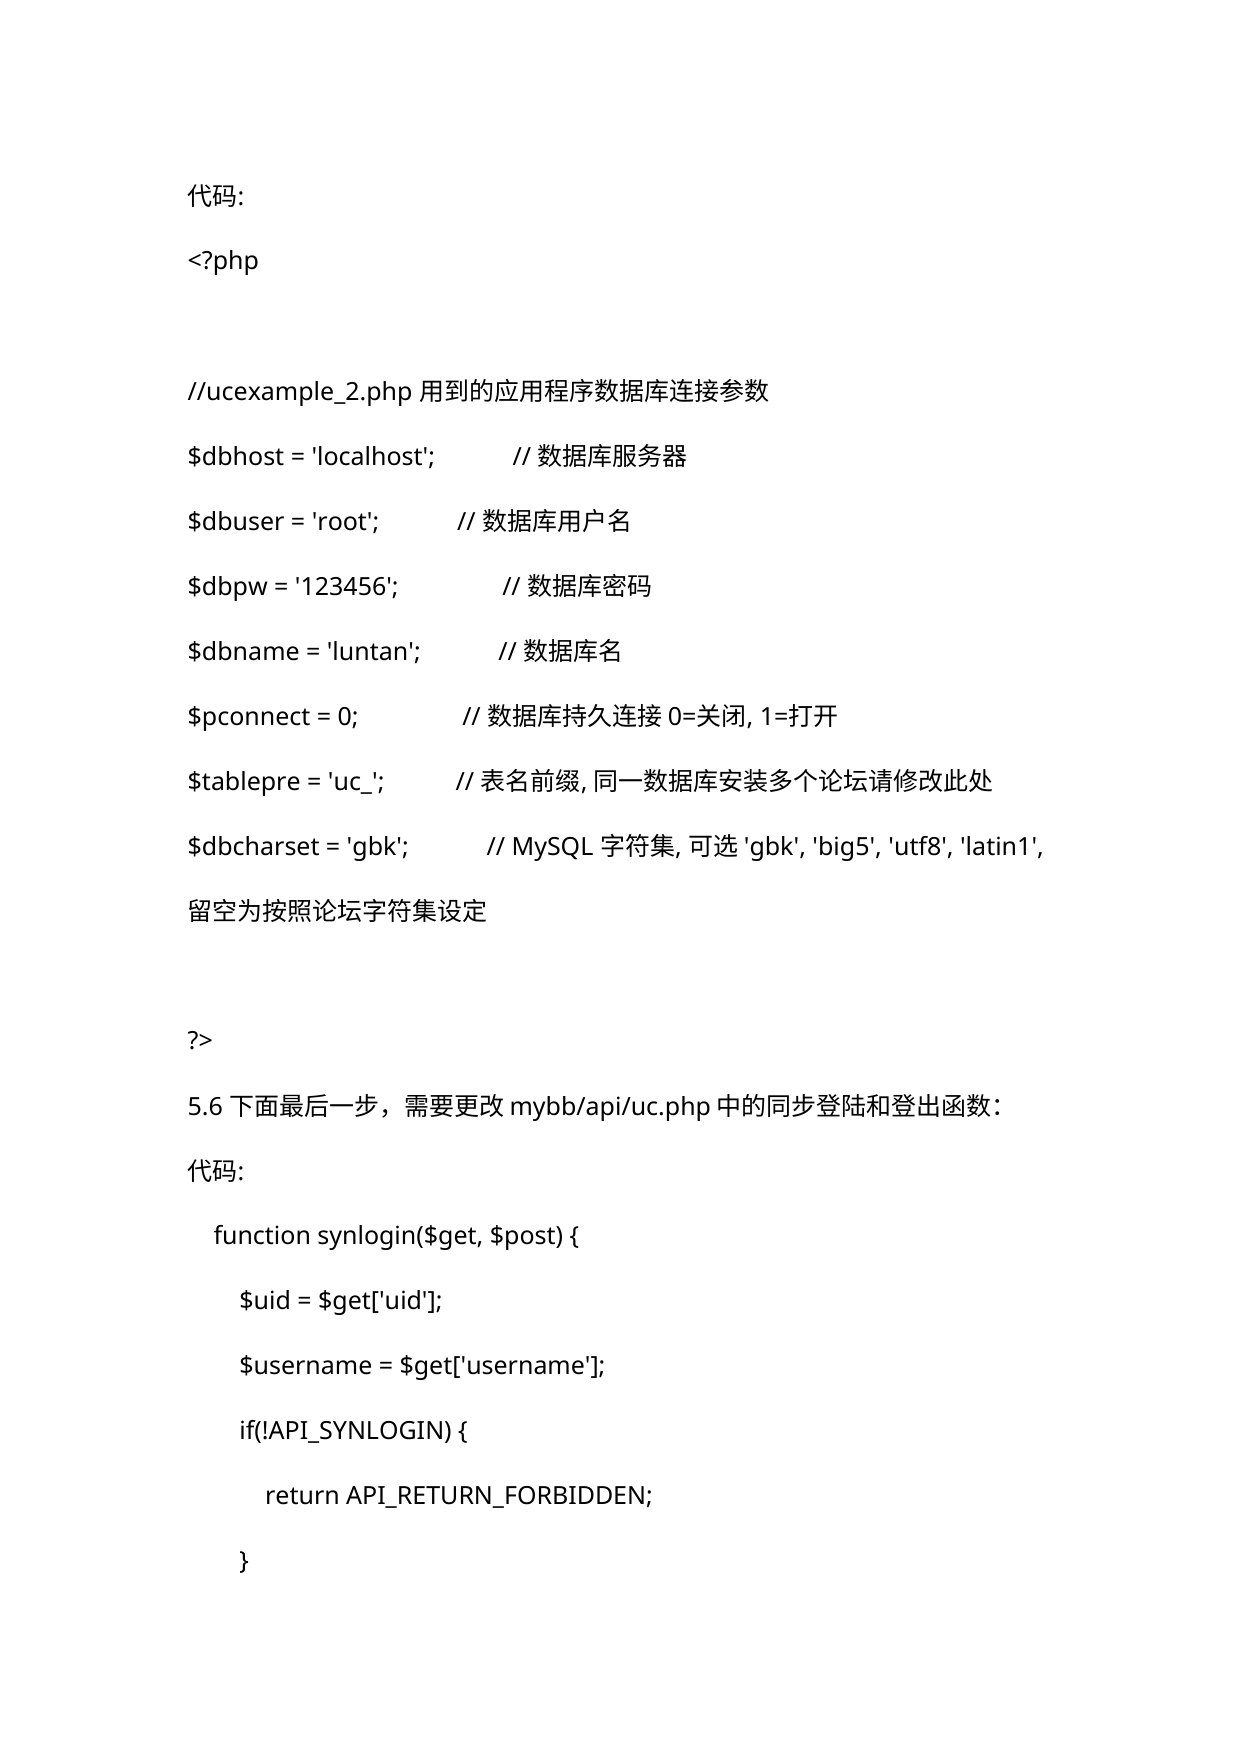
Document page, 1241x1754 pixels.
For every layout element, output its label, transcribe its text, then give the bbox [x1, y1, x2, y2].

text 代码: [187, 1137, 1053, 1202]
text <?php //ucexample_2.php 用到的应用程序数据库连接参数 $dbhost = 'localhost'; // 数据库服务器 $dbuser = 'root'; // 数据库用户名 $dbpw = '123456'; // 数据库密码 $dbname = 'luntan'; // 数据库名 $pconnect = 0; // 数据库持久连接 0=关闭, 1=打开 $tablepre = 'uc_'; // 表名前缀, 同一数据库安装多个论坛请修改此处 $dbcharset = 'gbk'; // MySQL 字符集, 可选 'gbk', 'big5', 'utf8', 'latin1', 留空为按照论坛字符集设定 ?> [187, 227, 1053, 1072]
text 5.6 下面最后一步，需要更改mybb/api/uc.php中的同步登陆和登出函数： [187, 1072, 1053, 1137]
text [187, 1202, 1053, 1592]
text 代码: [187, 162, 1053, 227]
